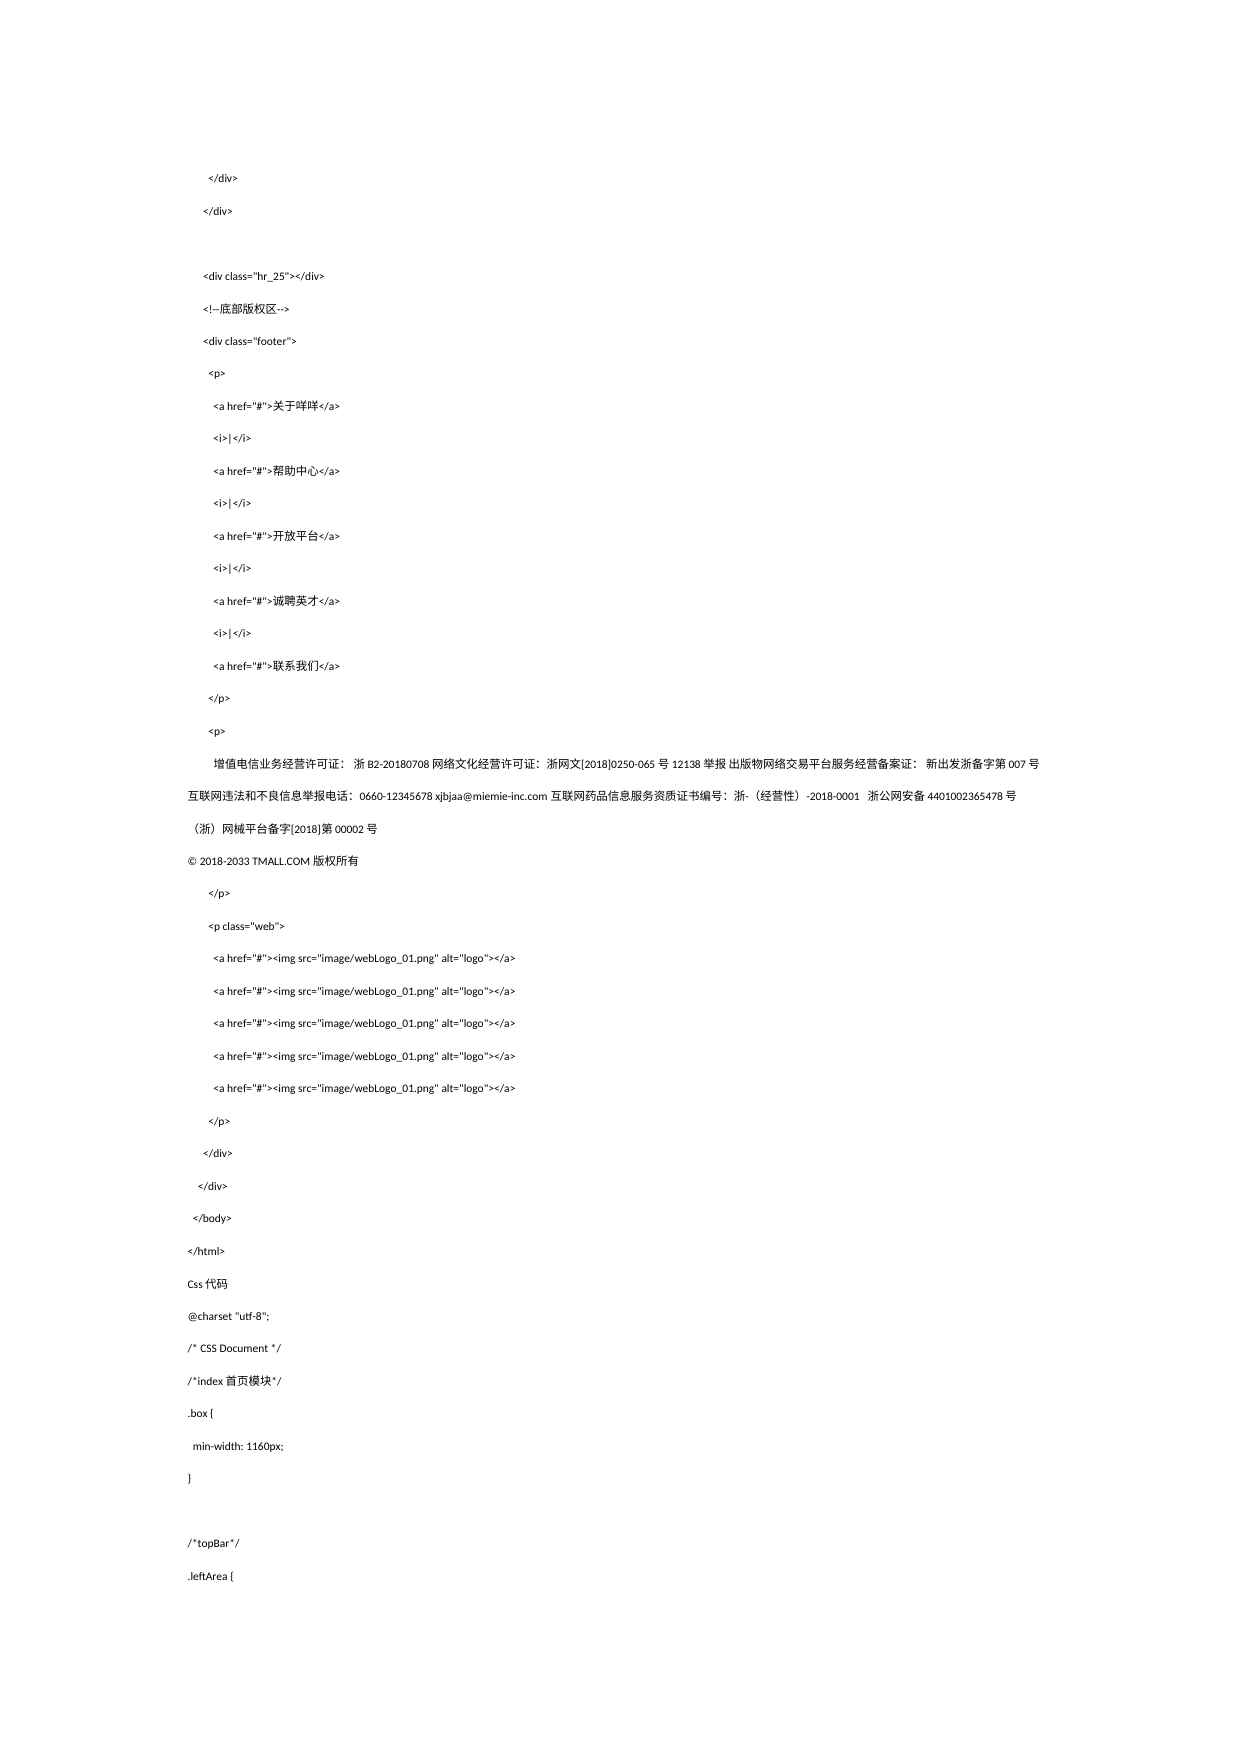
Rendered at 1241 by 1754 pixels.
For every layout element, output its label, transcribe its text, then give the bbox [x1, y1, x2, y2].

text <a href="#">开放平台</a> [187, 519, 1053, 552]
text .box { [187, 1397, 1053, 1429]
text /* CSS Document */ [187, 1332, 1053, 1364]
text </html> [187, 1234, 1053, 1267]
text <i>|</i> [187, 422, 1053, 454]
text /*topBar*/ [187, 1527, 1053, 1559]
text <a href="#">关于咩咩</a> [187, 389, 1053, 422]
text <a href="#"><img src="image/webLogo_01.png" alt="logo"></a> [187, 974, 1053, 1007]
text </p> [187, 1104, 1053, 1137]
text @charset "utf-8"; [187, 1299, 1053, 1332]
text 互联网违法和不良信息举报电话：0660-12345678 xjbjaa@miemie-inc.com 互联网药品信息服务资质证书编号：浙-（经营性）-2018-0001 浙公网安备 4401002365478号 [187, 779, 1053, 812]
text © 2018-2033 TMALL.COM 版权所有 [187, 844, 1053, 877]
text <!--底部版权区--> [187, 292, 1053, 324]
text <a href="#"><img src="image/webLogo_01.png" alt="logo"></a> [187, 1072, 1053, 1104]
text <p> [187, 357, 1053, 389]
text </p> [187, 682, 1053, 714]
text <div class="hr_25"></div> [187, 259, 1053, 292]
text <i>|</i> [187, 487, 1053, 519]
text Css代码 [187, 1267, 1053, 1299]
text <i>|</i> [187, 617, 1053, 649]
text （浙）网械平台备字[2018]第00002号 [187, 812, 1053, 844]
text </div> [187, 1137, 1053, 1169]
text </div> [187, 162, 1053, 194]
text <a href="#"><img src="image/webLogo_01.png" alt="logo"></a> [187, 942, 1053, 974]
text </div> [187, 1169, 1053, 1202]
text <a href="#"><img src="image/webLogo_01.png" alt="logo"></a> [187, 1039, 1053, 1072]
text <a href="#">诚聘英才</a> [187, 584, 1053, 617]
text </p> [187, 877, 1053, 909]
text } [187, 1462, 1053, 1494]
text min-width: 1160px; [187, 1429, 1053, 1462]
text 增值电信业务经营许可证： 浙B2-20180708 网络文化经营许可证：浙网文[2018]0250-065号 12138举报 出版物网络交易平台服务经营备案证： 新出发浙备字第007号 [187, 747, 1053, 779]
text <a href="#">联系我们</a> [187, 649, 1053, 682]
text </body> [187, 1202, 1053, 1234]
text <a href="#">帮助中心</a> [187, 454, 1053, 487]
text <i>|</i> [187, 552, 1053, 584]
text <p> [187, 714, 1053, 747]
text <div class="footer"> [187, 324, 1053, 357]
text <p class="web"> [187, 909, 1053, 942]
text .leftArea { [187, 1559, 1053, 1592]
text /*index首页模块*/ [187, 1364, 1053, 1397]
text </div> [187, 194, 1053, 227]
text <a href="#"><img src="image/webLogo_01.png" alt="logo"></a> [187, 1007, 1053, 1039]
